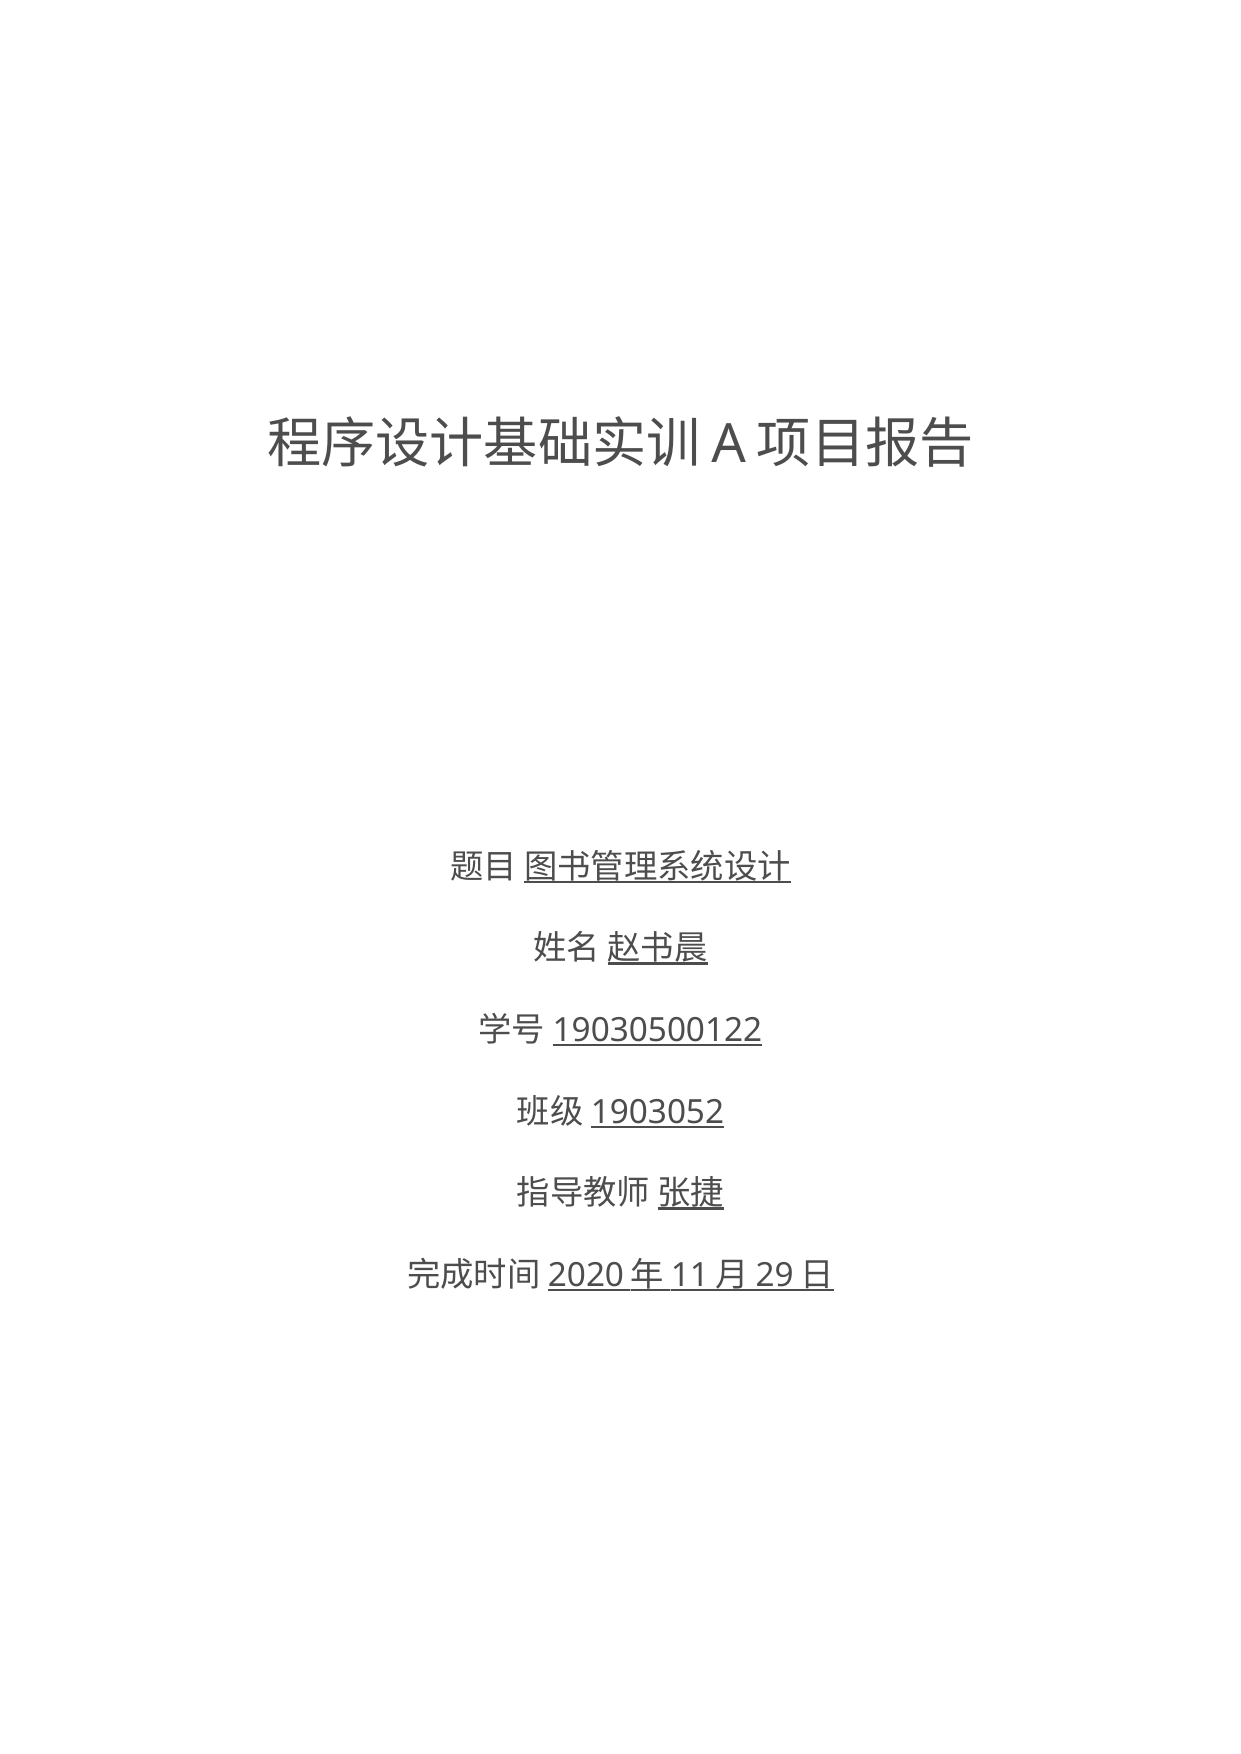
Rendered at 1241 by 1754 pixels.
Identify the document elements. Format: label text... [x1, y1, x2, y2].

text 题目 图书管理系统设计 [187, 831, 1053, 896]
text 学号 19030500122 [187, 994, 1053, 1059]
text 姓名 赵书晨 [187, 913, 1053, 978]
text 班级 1903052 [187, 1076, 1053, 1141]
text 指导教师 张捷 [187, 1158, 1053, 1223]
text 程序设计基础实训A项目报告 [187, 390, 1053, 488]
text 完成时间 2020年11月29日 [187, 1239, 1053, 1304]
